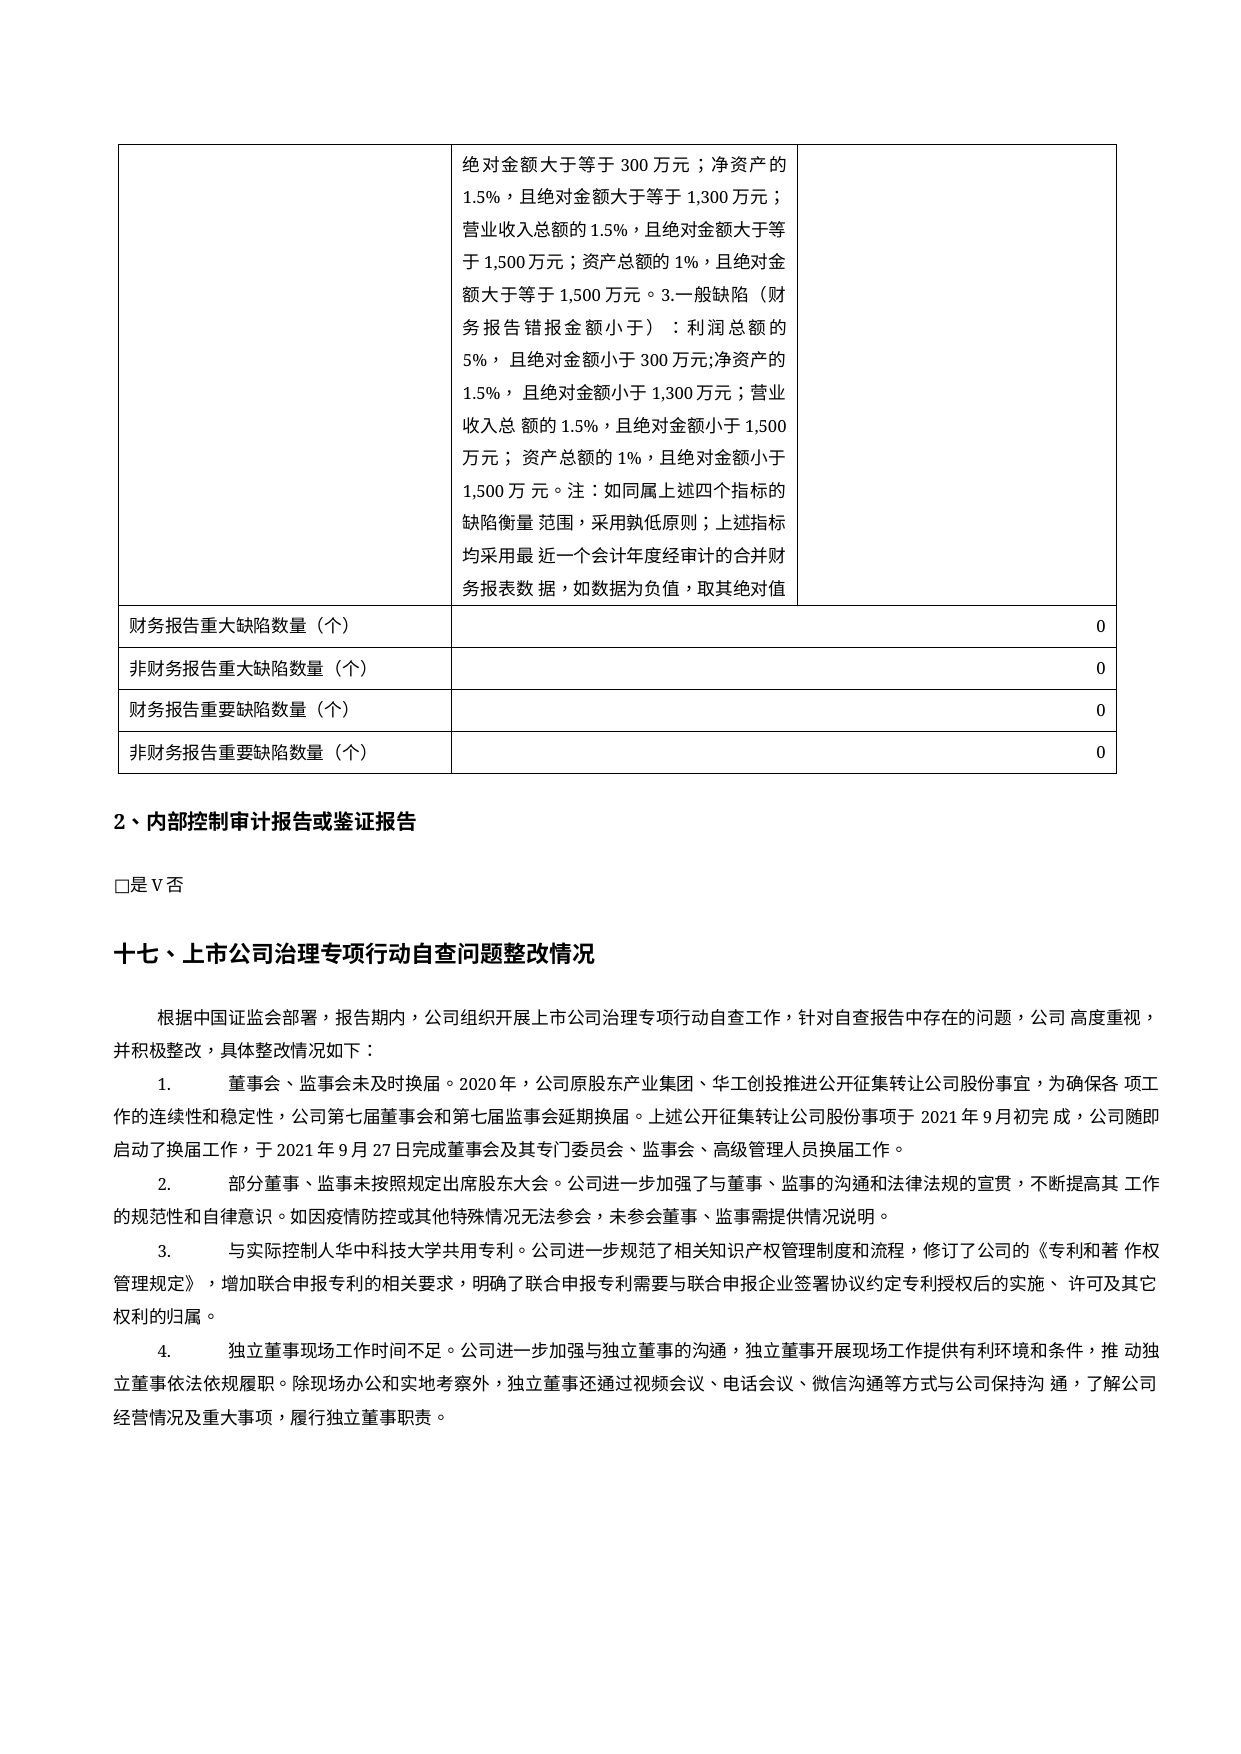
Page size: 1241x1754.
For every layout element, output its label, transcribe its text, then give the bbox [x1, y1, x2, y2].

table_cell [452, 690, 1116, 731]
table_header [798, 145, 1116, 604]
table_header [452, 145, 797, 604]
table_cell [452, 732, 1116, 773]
subtitle 十七、上市公司治理专项行动自查问题整改情况 [74, 938, 1161, 969]
list 董事会、监事会未及时换届。2020年，公司原股东产业集团、华工创投推进公开征集转让公司股份事宜，为确保各 项工作的连续性和稳定性，公司第七届董事会和第七届监事会延期换届。上述公开征集转让公司股份事项于2021年9月初完 成，公司随即启动了换届工作，于2021年9月27日完成董事会及其专门委员会、监事会、高级管理人员换届工作。 [113, 1064, 1161, 1163]
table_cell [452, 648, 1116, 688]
text 根据中国证监会部署，报告期内，公司组织开展上市公司治理专项行动自查工作，针对自查报告中存在的问题，公司 高度重视，并积极整改，具体整改情况如下： [113, 998, 1161, 1064]
list 与实际控制人华中科技大学共用专利。公司进一步规范了相关知识产权管理制度和流程，修订了公司的《专利和著 作权管理规定》，增加联合申报专利的相关要求，明确了联合申报专利需要与联合申报企业签署协议约定专利授权后的实施、 许可及其它权利的归属。 [113, 1230, 1161, 1331]
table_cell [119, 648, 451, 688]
subtitle 2、内部控制审计报告或鉴证报告 [74, 807, 1161, 836]
list 独立董事现场工作时间不足。公司进一步加强与独立董事的沟通，独立董事开展现场工作提供有利环境和条件，推 动独立董事依法依规履职。除现场办公和实地考察外，独立董事还通过视频会议、电话会议、微信沟通等方式与公司保持沟 通，了解公司经营情况及重大事项，履行独立董事职责。 [113, 1331, 1161, 1431]
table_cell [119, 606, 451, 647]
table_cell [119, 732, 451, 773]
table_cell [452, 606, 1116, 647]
text □是V否 [74, 865, 1161, 898]
list 部分董事、监事未按照规定出席股东大会。公司进一步加强了与董事、监事的沟通和法律法规的宣贯，不断提高其 工作的规范性和自律意识。如因疫情防控或其他特殊情况无法参会，未参会董事、监事需提供情况说明。 [113, 1163, 1161, 1230]
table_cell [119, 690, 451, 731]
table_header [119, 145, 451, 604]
